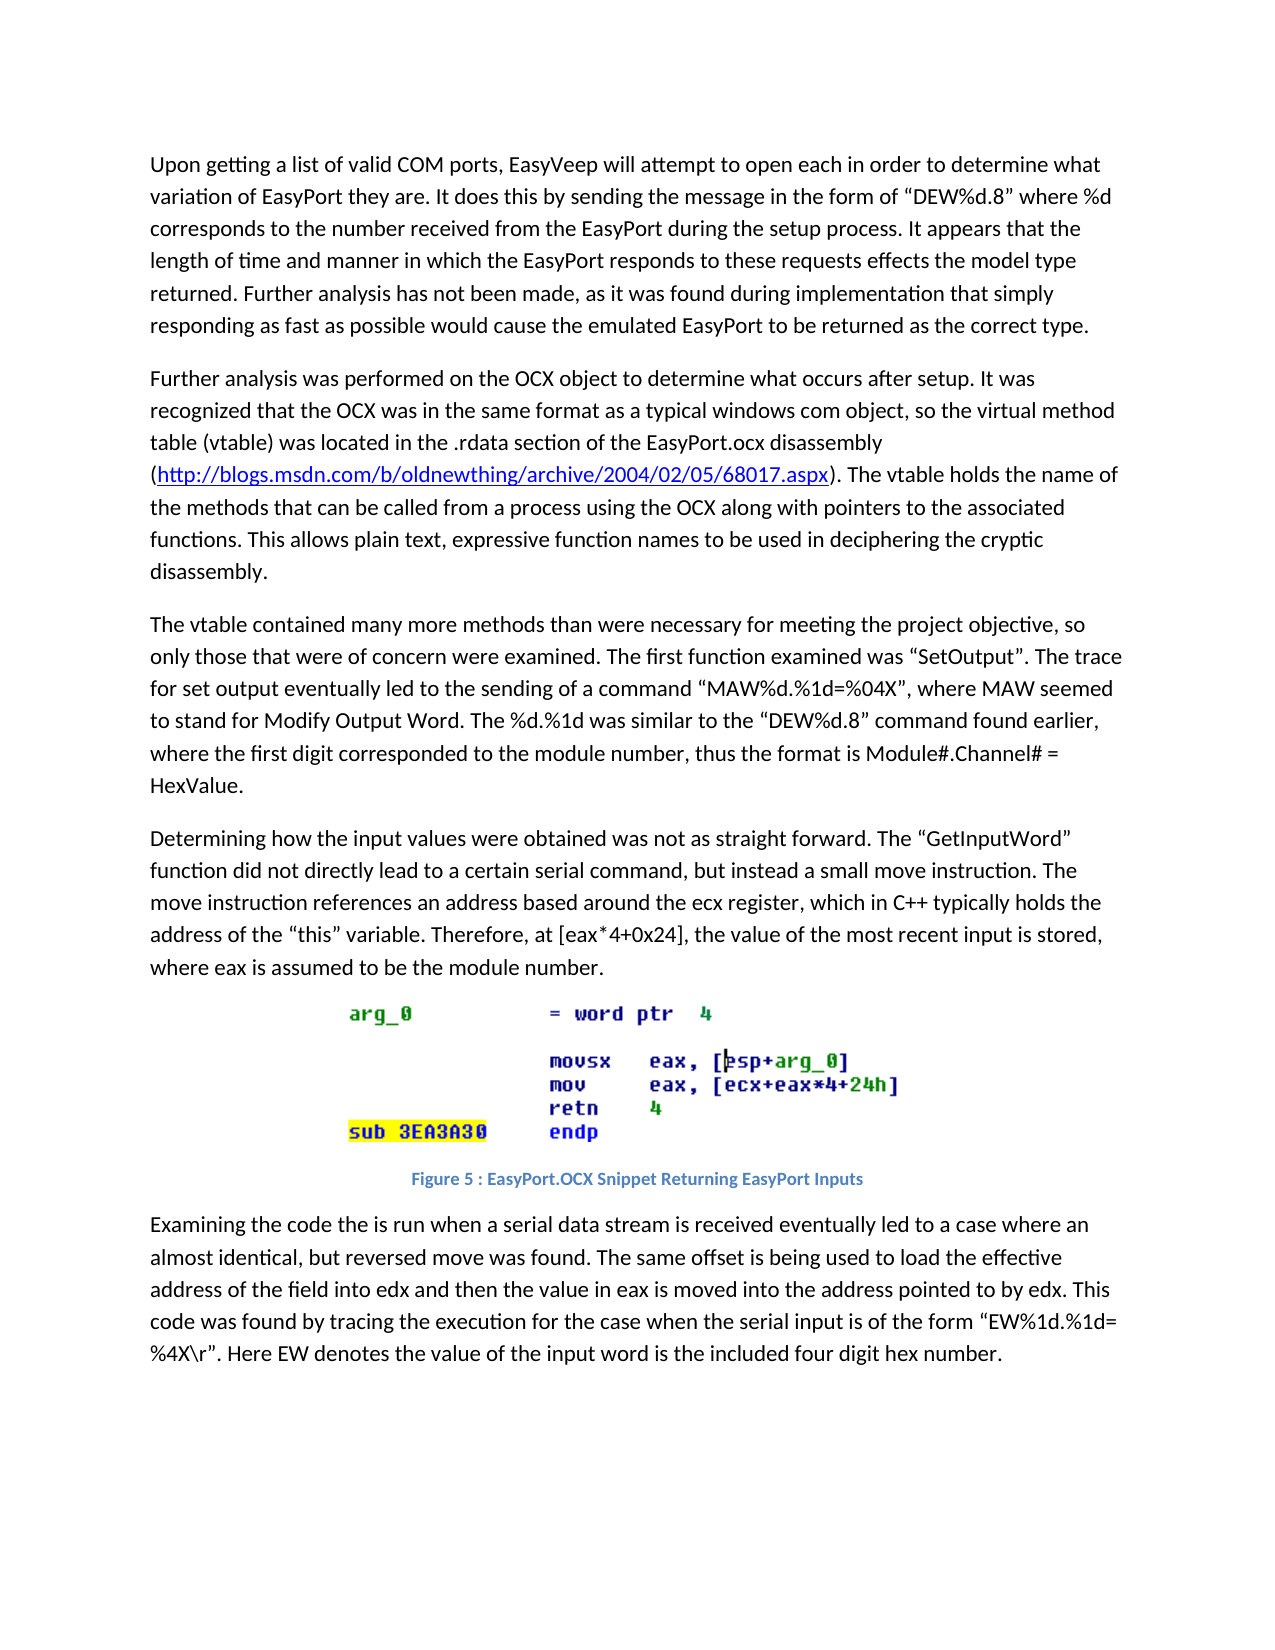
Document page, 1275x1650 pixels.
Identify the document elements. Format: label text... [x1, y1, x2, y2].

text Further analysis was performed on the OCX object to determine what occurs after setup. It was recognized that the OCX was in the same format as a typical windows com object, so the virtual method table (vtable) was located in the .rdata section of the EasyPort.ocx disassembly (http://blogs.msdn.com/b/oldnewthing/archive/2004/02/05/68017.aspx). The vtable holds the name of the methods that can be called from a process using the OCX along with pointers to the associated functions. This allows plain text, expressive function names to be used in deciphering the cryptic disassembly. [150, 364, 1125, 585]
text The vtable contained many more methods than were necessary for meeting the project objective, so only those that were of concern were examined. The first function examined was “SetOutput”. The trace for set output eventually led to the sending of a command “MAW%d.%1d=%04X”, where MAW seemed to stand for Modify Output Word. The %d.%1d was similar to the “DEW%d.8” command found earlier, where the first digit corresponded to the module number, thus the format is Module#.Channel# = HexValue. [150, 610, 1125, 799]
picture [344, 1005, 931, 1142]
text Examining the code the is run when a serial data stream is received eventually led to a case where an almost identical, but reversed move was found. The same offset is being used to load the effective address of the field into edx and then the value in eax is moved into the address pointed to by edx. This code was found by tracing the execution for the case when the serial input is of the form “EW%1d.%1d=%4X\r”. Here EW denotes the value of the input word is the included four digit hex number. [150, 1211, 1125, 1367]
text Upon getting a list of valid COM ports, EasyVeep will attempt to open each in order to determine what variation of EasyPort they are. It does this by sending the message in the form of “DEW%d.8” where %d corresponds to the number received from the EasyPort during the setup process. It appears that the length of time and manner in which the EasyPort responds to these requests effects the model type returned. Further analysis has not been made, as it was found during implementation that simply responding as fast as possible would cause the emulated EasyPort to be returned as the correct type. [150, 150, 1125, 339]
text Determining how the input values were obtained was not as straight forward. The “GetInputWord” function did not directly lead to a certain serial command, but instead a small move instruction. The move instruction references an address based around the ecx register, which in C++ typically holds the address of the “this” variable. Therefore, at [eax*4+0x24], the value of the most recent input is stored, where eax is assumed to be the module number. [150, 824, 1125, 981]
